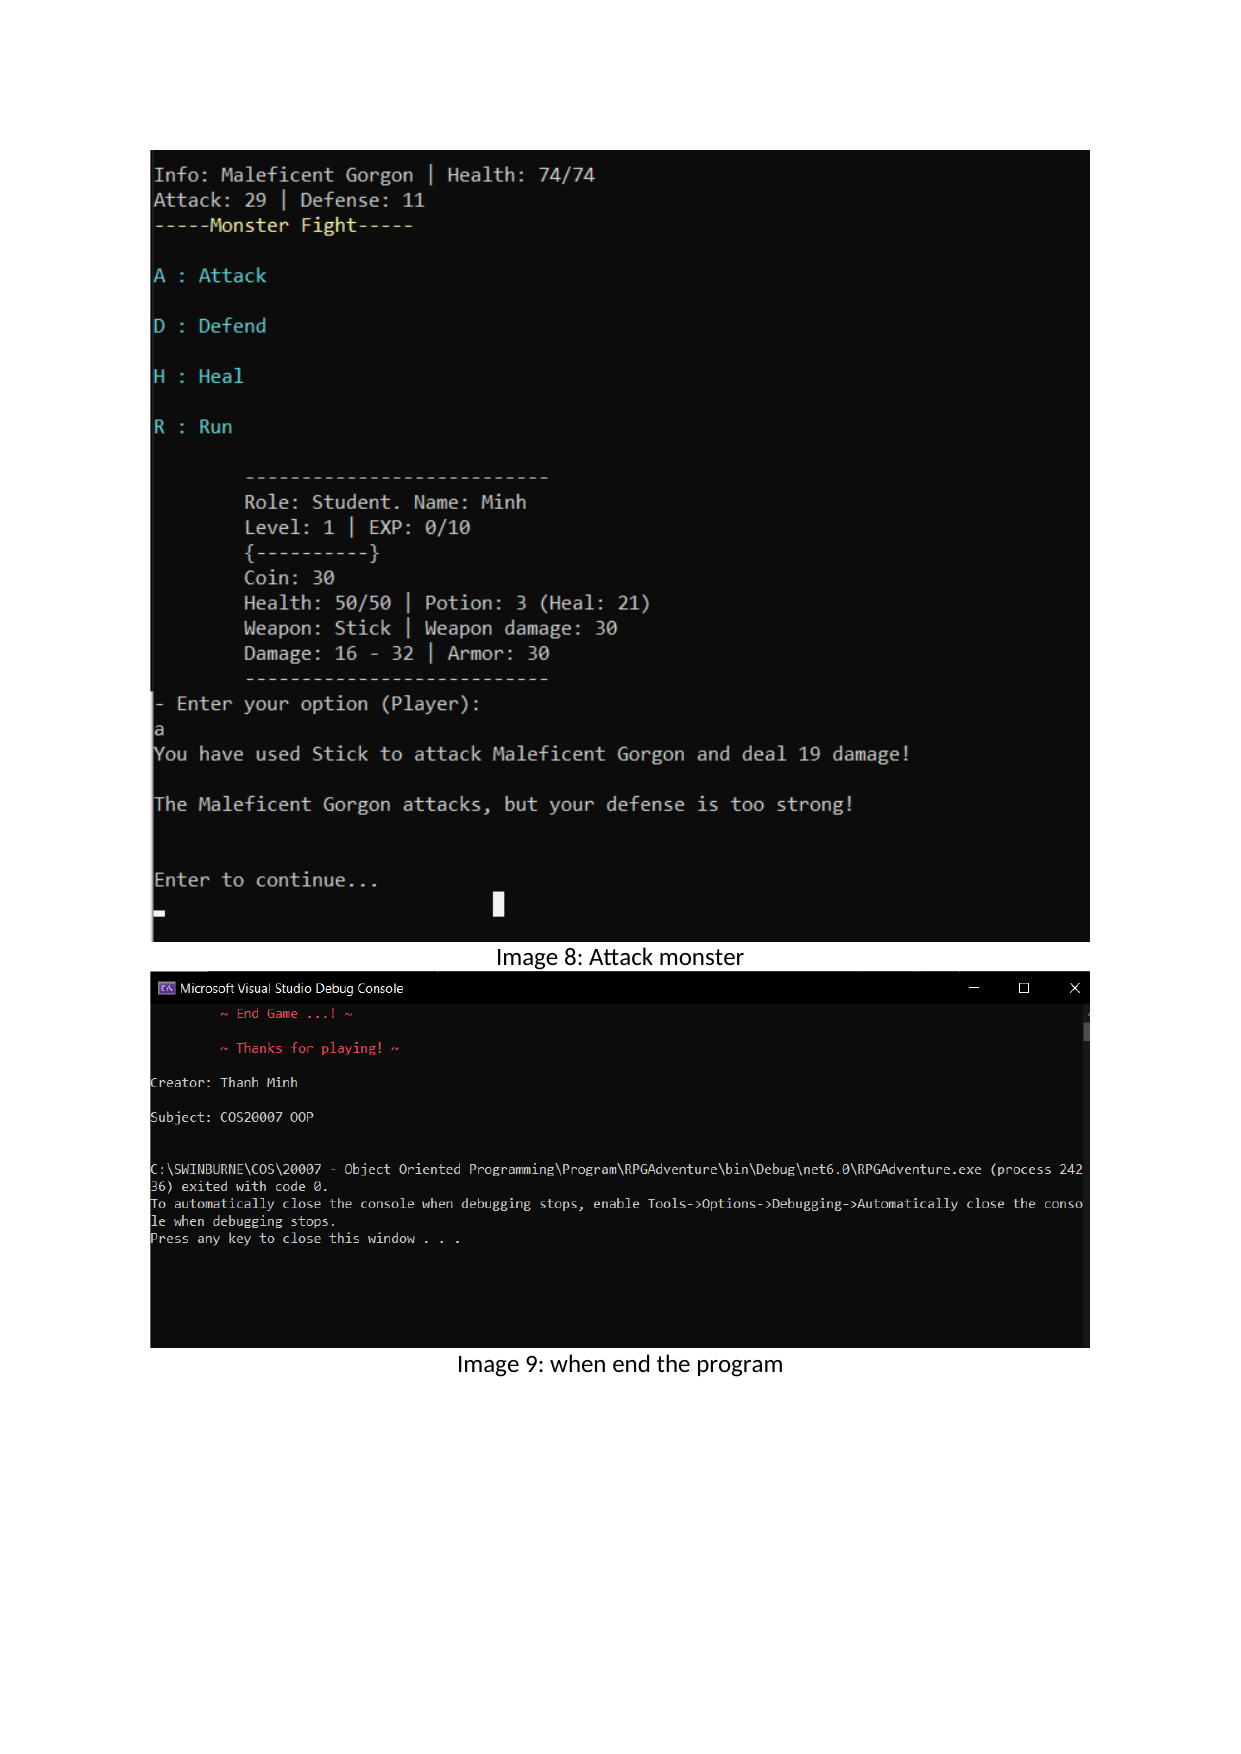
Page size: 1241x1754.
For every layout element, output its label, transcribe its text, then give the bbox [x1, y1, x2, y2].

text Image 9: when end the program [150, 1348, 1090, 1378]
picture [150, 971, 1090, 1348]
text Image 8: Attack monster [150, 942, 1090, 971]
picture [150, 150, 1090, 942]
